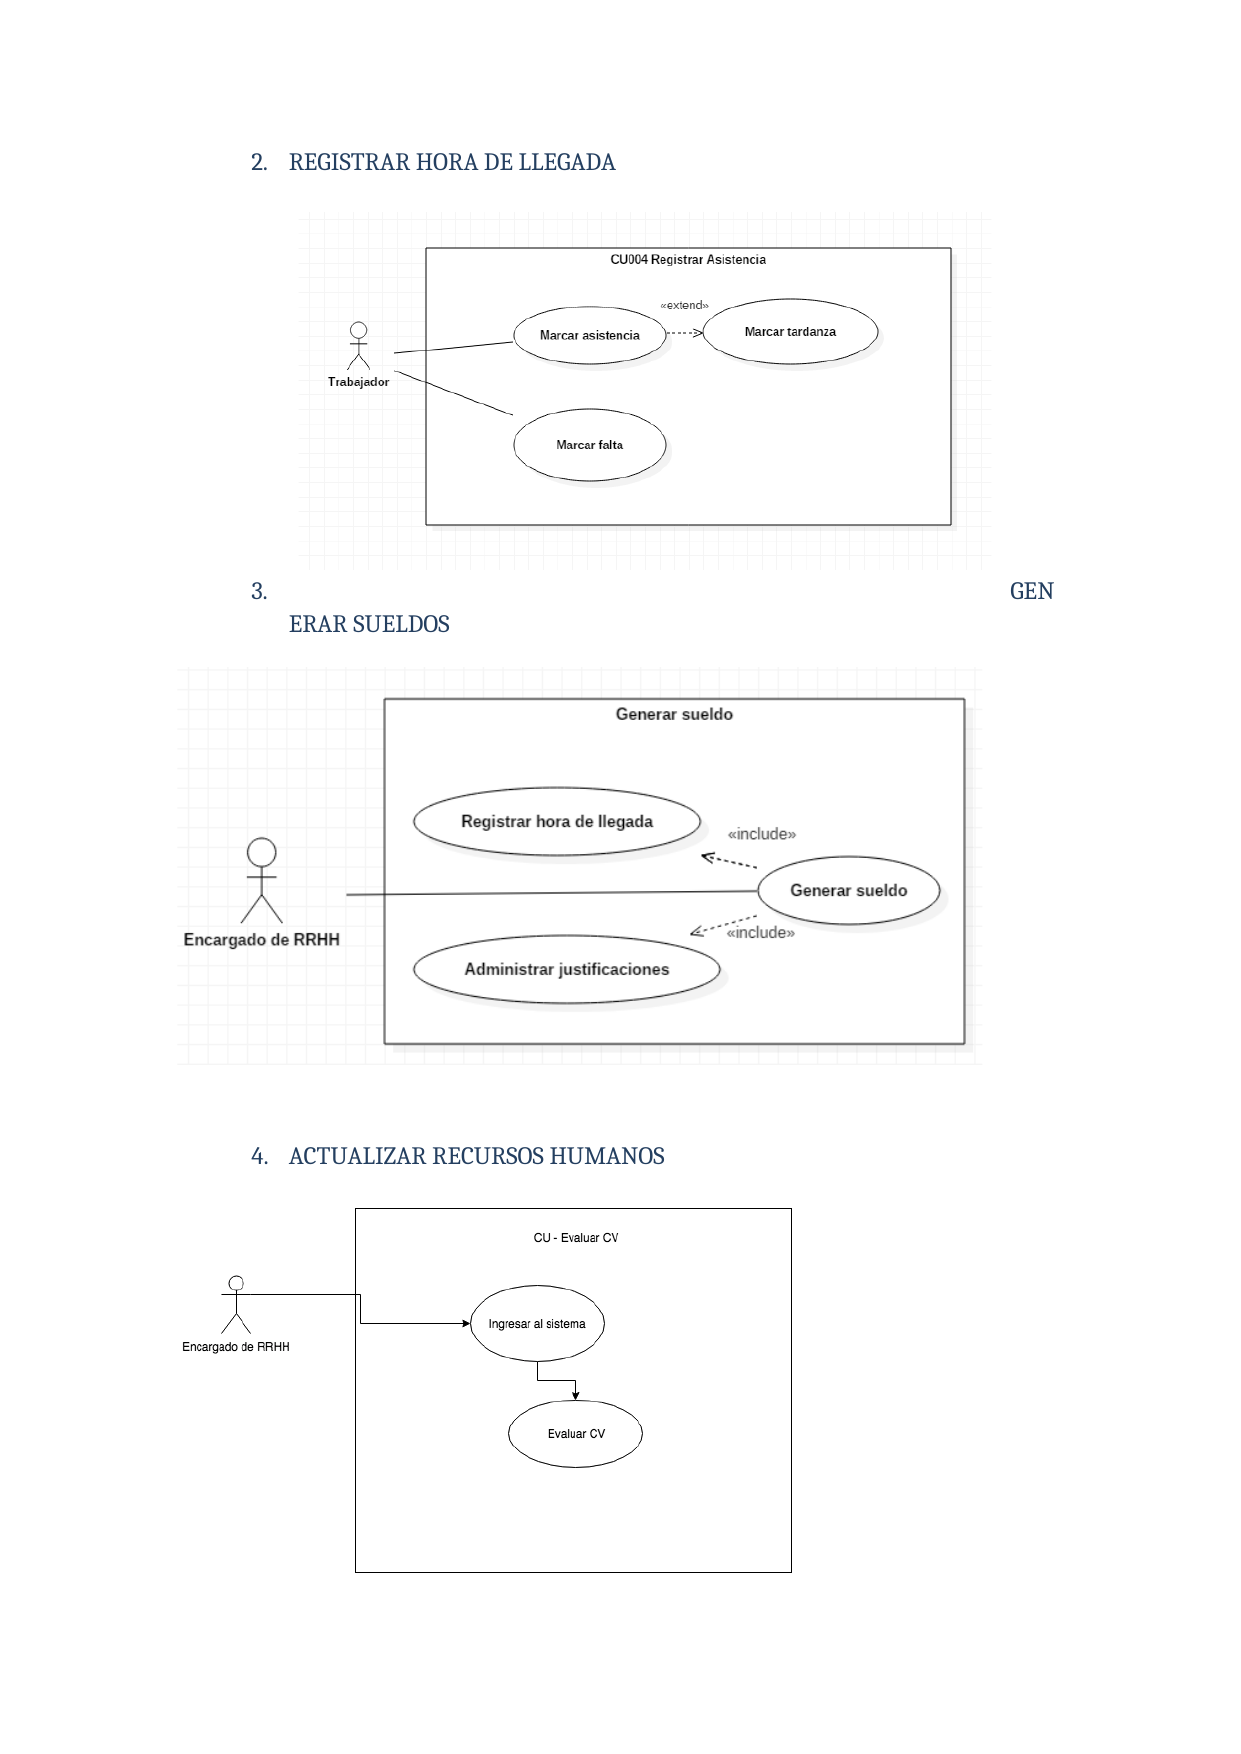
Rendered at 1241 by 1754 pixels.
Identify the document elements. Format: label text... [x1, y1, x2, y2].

subtitle REGISTRAR HORA DE LLEGADA [251, 148, 1063, 176]
subtitle ACTUALIZAR RECURSOS HUMANOS [251, 1142, 1063, 1171]
picture [177, 1200, 815, 1604]
subtitle GENERAR SUELDOS [251, 577, 1063, 639]
picture [177, 667, 983, 1065]
picture [297, 212, 992, 569]
